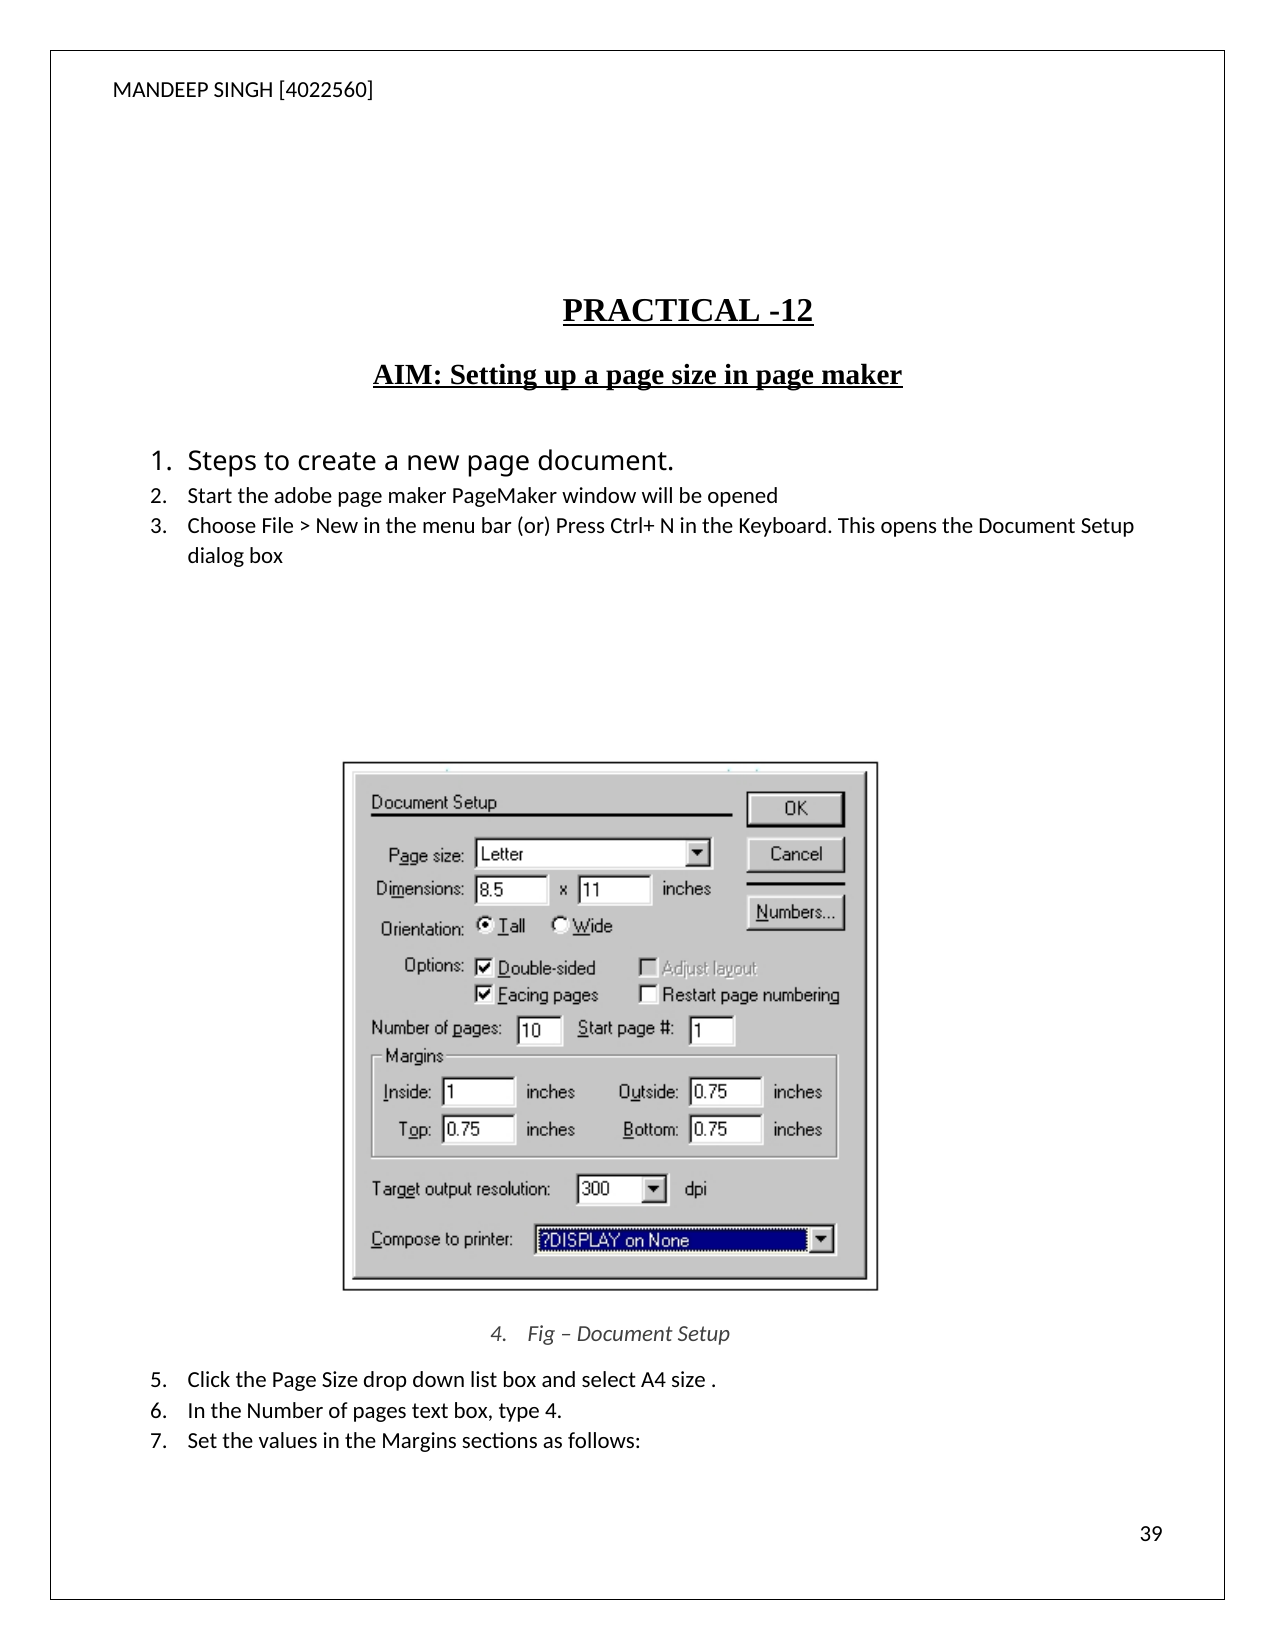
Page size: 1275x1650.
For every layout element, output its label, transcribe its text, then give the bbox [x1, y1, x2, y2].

list Start the adobe page maker PageMaker window will be opened [150, 481, 1162, 509]
picture [340, 759, 883, 1294]
subtitle AIM: Setting up a page size in page maker [112, 357, 1162, 391]
list In the Number of pages text box, type 4. [150, 1396, 1162, 1424]
subtitle Steps to create a new page document. [150, 441, 1162, 478]
text PRACTICAL -12 [562, 291, 1162, 329]
list Click the Page Size drop down list box and select A4 size . [150, 1366, 1162, 1394]
list Set the values in the Margins sections as follows: [150, 1426, 1162, 1454]
list Choose File > New in the menu bar (or) Press Ctrl+ N in the Keyboard. This opens the Document Setup dialog box [150, 511, 1162, 569]
